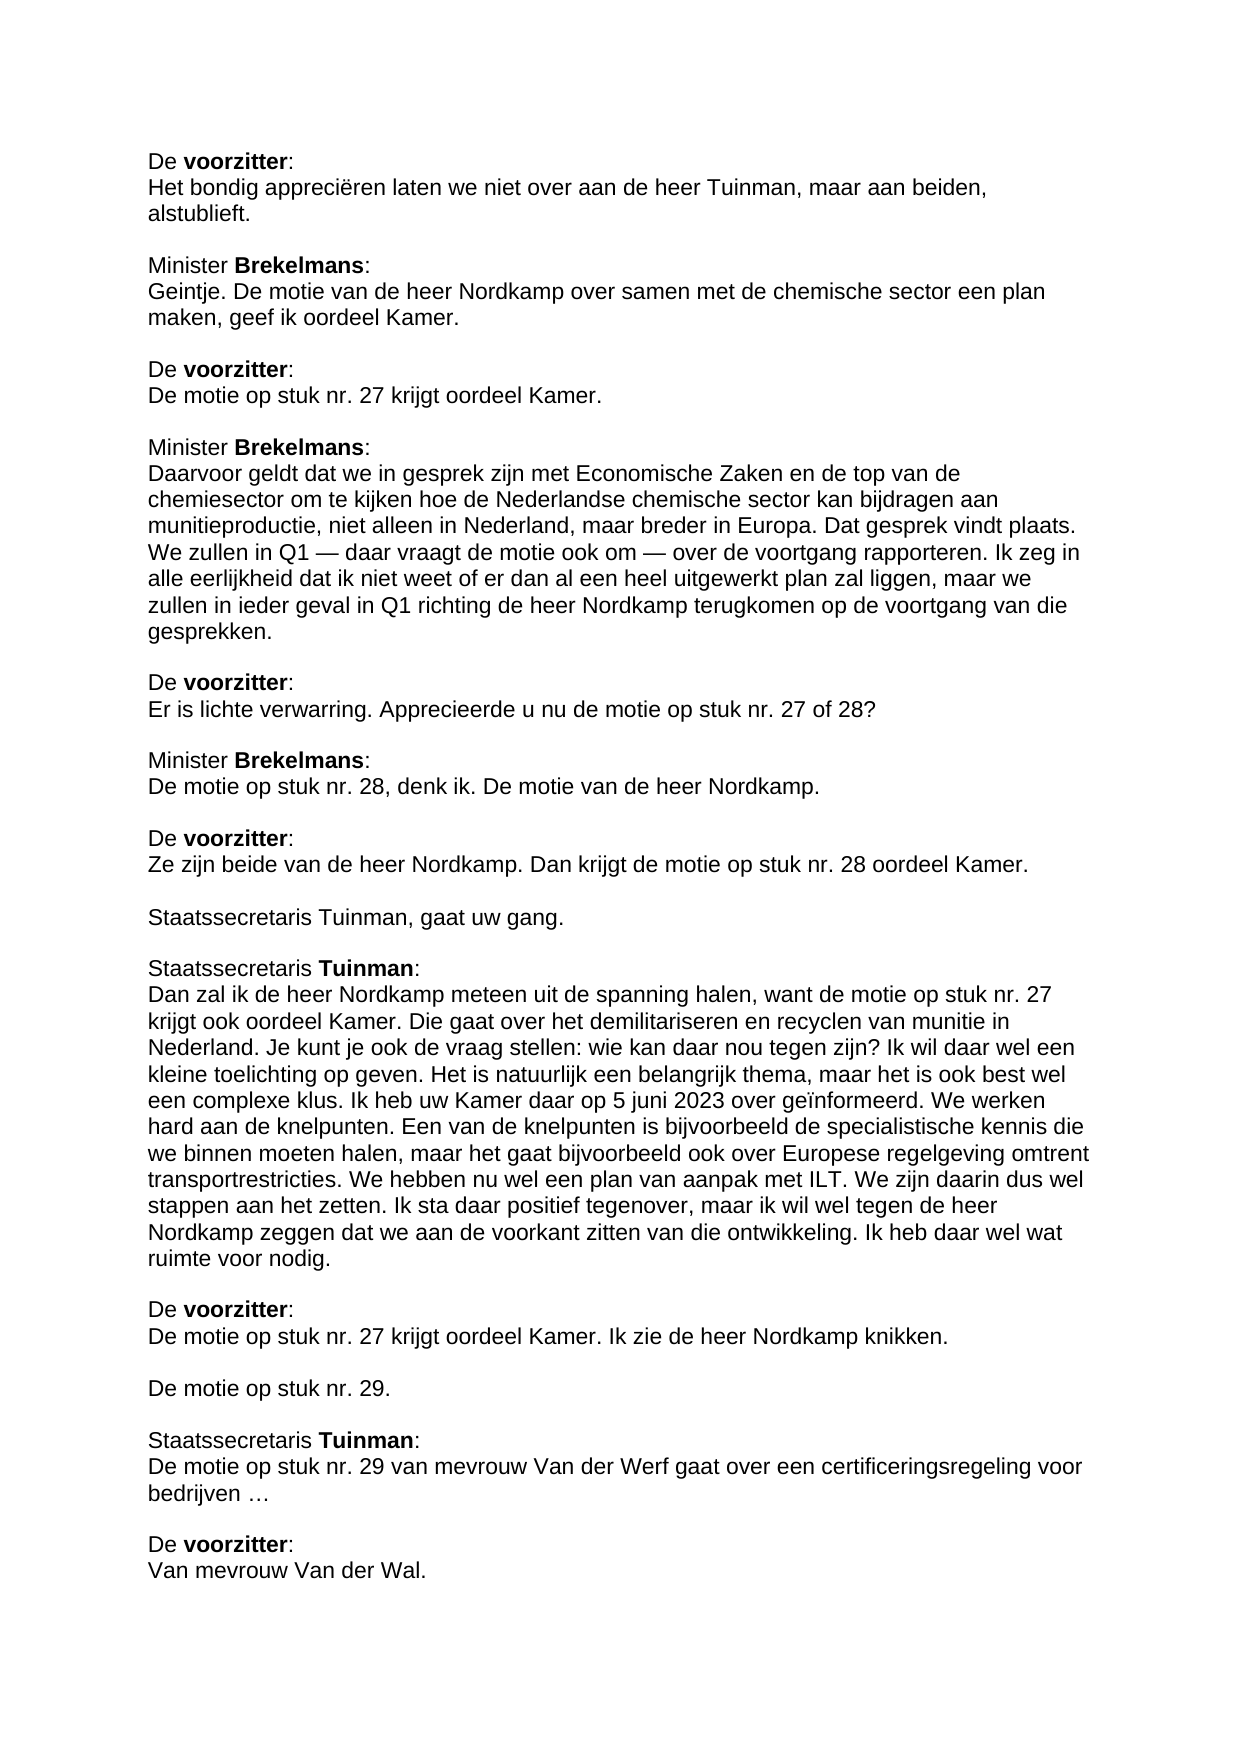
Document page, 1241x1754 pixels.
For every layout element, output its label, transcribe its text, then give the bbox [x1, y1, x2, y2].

text De voorzitter: De motie op stuk nr. 27 krijgt oordeel Kamer. Ik zie de heer Nordkamp knikken. De motie op stuk nr. 29. [148, 1296, 1093, 1402]
text De voorzitter: Het bondig appreciëren laten we niet over aan de heer Tuinman, maar aan beiden, alstublieft. [148, 148, 1093, 227]
text Staatssecretaris Tuinman: De motie op stuk nr. 29 van mevrouw Van der Werf gaat over een certificeringsregeling voor bedrijven … [148, 1427, 1093, 1506]
text De voorzitter: Er is lichte verwarring. Apprecieerde u nu de motie op stuk nr. 27 of 28? [148, 669, 1093, 722]
text De voorzitter: Van mevrouw Van der Wal. [148, 1531, 1093, 1583]
text De voorzitter: De motie op stuk nr. 27 krijgt oordeel Kamer. [148, 356, 1093, 408]
text Minister Brekelmans: De motie op stuk nr. 28, denk ik. De motie van de heer Nordkamp. [148, 747, 1093, 800]
text Minister Brekelmans: Geintje. De motie van de heer Nordkamp over samen met de chemische sector een plan maken, geef ik oordeel Kamer. [148, 252, 1093, 331]
text De voorzitter: Ze zijn beide van de heer Nordkamp. Dan krijgt de motie op stuk nr. 28 oordeel Kamer. Staatssecretaris Tuinman, gaat uw gang. [148, 825, 1093, 930]
text Minister Brekelmans: Daarvoor geldt dat we in gesprek zijn met Economische Zaken en de top van de chemiesector om te kijken hoe de Nederlandse chemische sector kan bijdragen aan munitieproductie, niet alleen in Nederland, maar breder in Europa. Dat gesprek vindt plaats. We zullen in Q1 — daar vraagt de motie ook om — over de voortgang rapporteren. Ik zeg in alle eerlijkheid dat ik niet weet of er dan al een heel uitgewerkt plan zal liggen, maar we zullen in ieder geval in Q1 richting de heer Nordkamp terugkomen op de voortgang van die gesprekken. [148, 433, 1093, 644]
text Staatssecretaris Tuinman: Dan zal ik de heer Nordkamp meteen uit de spanning halen, want de motie op stuk nr. 27 krijgt ook oordeel Kamer. Die gaat over het demilitariseren en recyclen van munitie in Nederland. Je kunt je ook de vraag stellen: wie kan daar nou tegen zijn? Ik wil daar wel een kleine toelichting op geven. Het is natuurlijk een belangrijk thema, maar het is ook best wel een complexe klus. Ik heb uw Kamer daar op 5 juni 2023 over geïnformeerd. We werken hard aan de knelpunten. Een van de knelpunten is bijvoorbeeld de specialistische kennis die we binnen moeten halen, maar het gaat bijvoorbeeld ook over Europese regelgeving omtrent transportrestricties. We hebben nu wel een plan van aanpak met ILT. We zijn daarin dus wel stappen aan het zetten. Ik sta daar positief tegenover, maar ik wil wel tegen de heer Nordkamp zeggen dat we aan de voorkant zitten van die ontwikkeling. Ik heb daar wel wat ruimte voor nodig. [148, 955, 1093, 1271]
